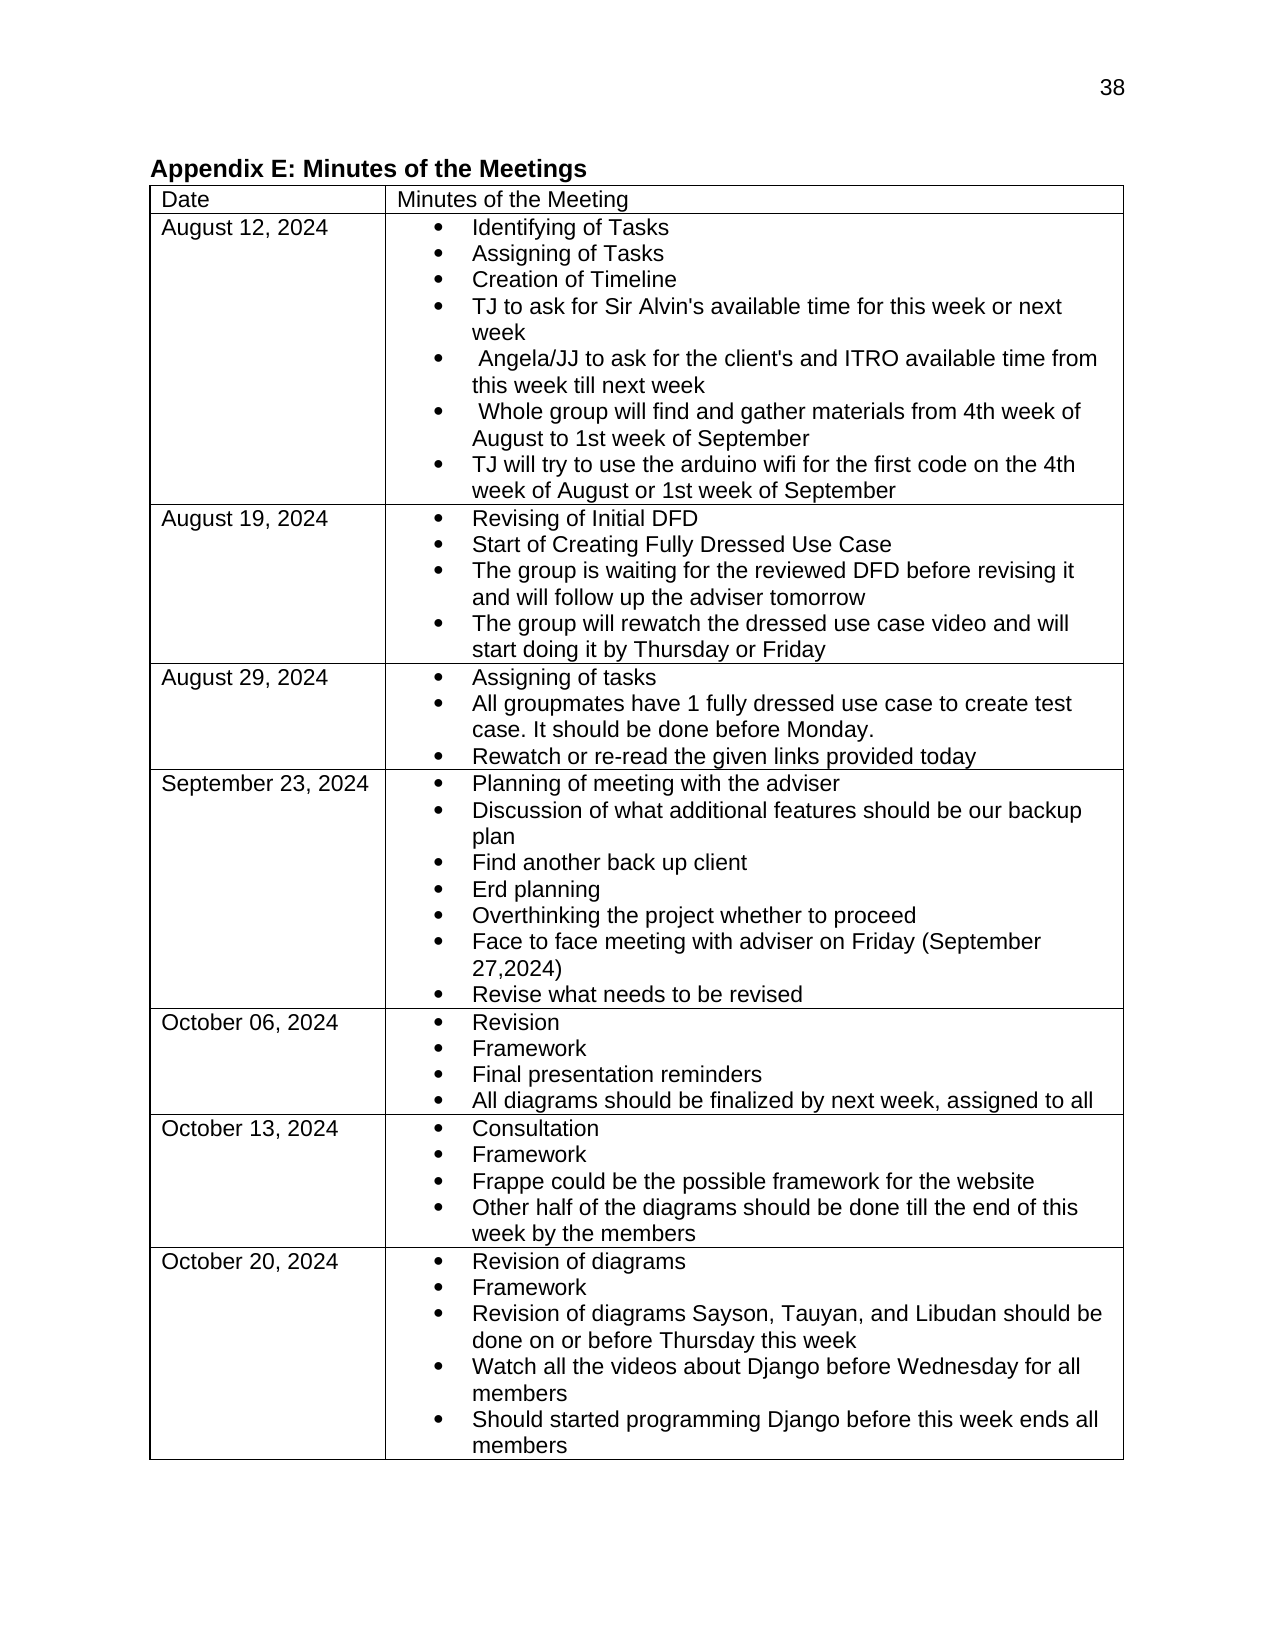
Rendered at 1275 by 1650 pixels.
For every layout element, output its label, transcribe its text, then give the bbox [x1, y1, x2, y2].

table_cell Planning of meeting with the adviser Discussion of what additional features should be our backup plan Find another back up client Erd planning Overthinking the project whether to proceed Face to face meeting with adviser on Friday (September 27,2024) Revise what needs to be revised [386, 770, 1123, 1007]
table_cell October 06, 2024 [151, 1009, 385, 1114]
table_cell Consultation Framework Frappe could be the possible framework for the website Other half of the diagrams should be done till the end of this week by the members [386, 1115, 1123, 1247]
subtitle Appendix E: Minutes of the Meetings [150, 154, 1125, 183]
table_cell Revision Framework Final presentation reminders All diagrams should be finalized by next week, assigned to all [386, 1009, 1123, 1114]
table_cell October 13, 2024 [151, 1115, 385, 1247]
table_cell Revision of diagrams Framework Revision of diagrams Sayson, Tauyan, and Libudan should be done on or before Thursday this week Watch all the videos about Django before Wednesday for all members Should started programming Django before this week ends all members [386, 1248, 1123, 1458]
table_cell September 23, 2024 [151, 770, 385, 1007]
table_cell Identifying of Tasks Assigning of Tasks Creation of Timeline TJ to ask for Sir Alvin's available time for this week or next week Angela/JJ to ask for the client's and ITRO available time from this week till next week Whole group will find and gather materials from 4th week of August to 1st week of September TJ will try to use the arduino wifi for the first code on the 4th week of August or 1st week of September [386, 214, 1123, 503]
table_cell Revising of Initial DFD Start of Creating Fully Dressed Use Case The group is waiting for the reviewed DFD before revising it and will follow up the adviser tomorrow The group will rewatch the dressed use case video and will start doing it by Thursday or Friday [386, 505, 1123, 663]
table_cell October 20, 2024 [151, 1248, 385, 1458]
table_cell Assigning of tasks All groupmates have 1 fully dressed use case to create test case. It should be done before Monday. Rewatch or re-read the given links provided today [386, 664, 1123, 769]
table_header Minutes of the Meeting [386, 186, 1123, 213]
table_cell August 29, 2024 [151, 664, 385, 769]
table_header Date [151, 186, 385, 213]
table_cell August 12, 2024 [151, 214, 385, 503]
table_cell August 19, 2024 [151, 505, 385, 663]
